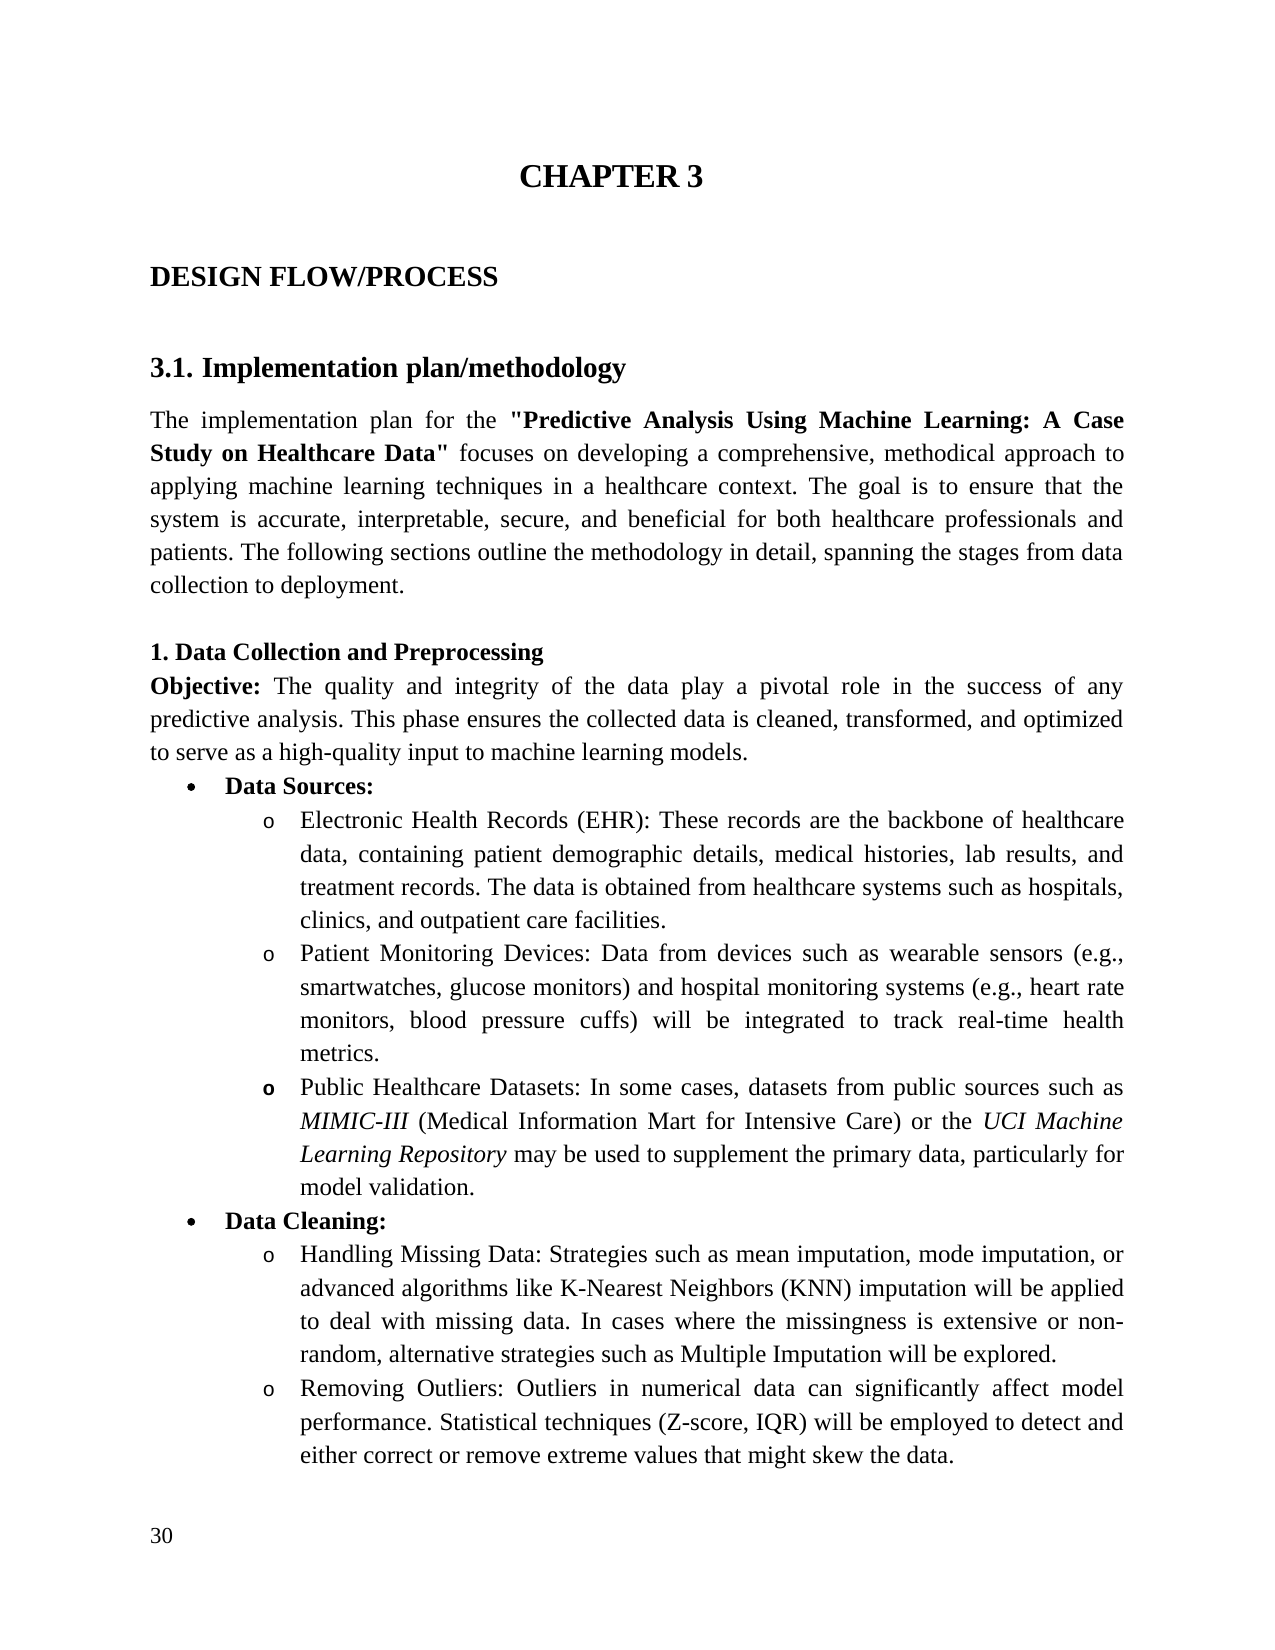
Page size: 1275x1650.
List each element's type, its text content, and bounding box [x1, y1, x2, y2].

text 1. Data Collection and Preprocessing [150, 637, 1125, 666]
subtitle DESIGN FLOW/PROCESS [150, 259, 1125, 293]
list Electronic Health Records (EHR): These records are the backbone of healthcare data, containing patient demographic details, medical histories, lab results, and treatment records. The data is obtained from healthcare systems such as hospitals, clinics, and outpatient care facilities. [262, 805, 1125, 933]
list Data Sources: [187, 771, 1125, 800]
list Data Cleaning: [187, 1206, 1125, 1234]
list Public Healthcare Datasets: In some cases, datasets from public sources such as MIMIC-III (Medical Information Mart for Intensive Care) or the UCI Machine Learning Repository may be used to supplement the primary data, particularly for model validation. [262, 1072, 1125, 1201]
text Objective: The quality and integrity of the data play a pivotal role in the success of any predictive analysis. This phase ensures the collected data is cleaned, transformed, and optimized to serve as a high-quality input to machine learning models. [150, 671, 1125, 766]
subtitle Implementation plan/methodology [150, 351, 1125, 384]
list Patient Monitoring Devices: Data from devices such as wearable sensors (e.g., smartwatches, glucose monitors) and hospital monitoring systems (e.g., heart rate monitors, blood pressure cuffs) will be integrated to track real-time health metrics. [262, 938, 1125, 1067]
text The implementation plan for the "Predictive Analysis Using Machine Learning: A Case Study on Healthcare Data" focuses on developing a comprehensive, methodical approach to applying machine learning techniques in a healthcare context. The goal is to ensure that the system is accurate, interpretable, secure, and beneficial for both healthcare professionals and patients. The following sections outline the methodology in detail, spanning the stages from data collection to deployment. [150, 405, 1125, 599]
list Removing Outliers: Outliers in numerical data can significantly affect model performance. Statistical techniques (Z-score, IQR) will be employed to detect and either correct or remove extreme values that might skew the data. [262, 1373, 1125, 1469]
list Handling Missing Data: Strategies such as mean imputation, mode imputation, or advanced algorithms like K-Nearest Neighbors (KNN) imputation will be applied to deal with missing data. In cases where the missingness is extensive or non-random, alternative strategies such as Multiple Imputation will be explored. [262, 1239, 1125, 1368]
subtitle CHAPTER 3 [263, 156, 960, 195]
